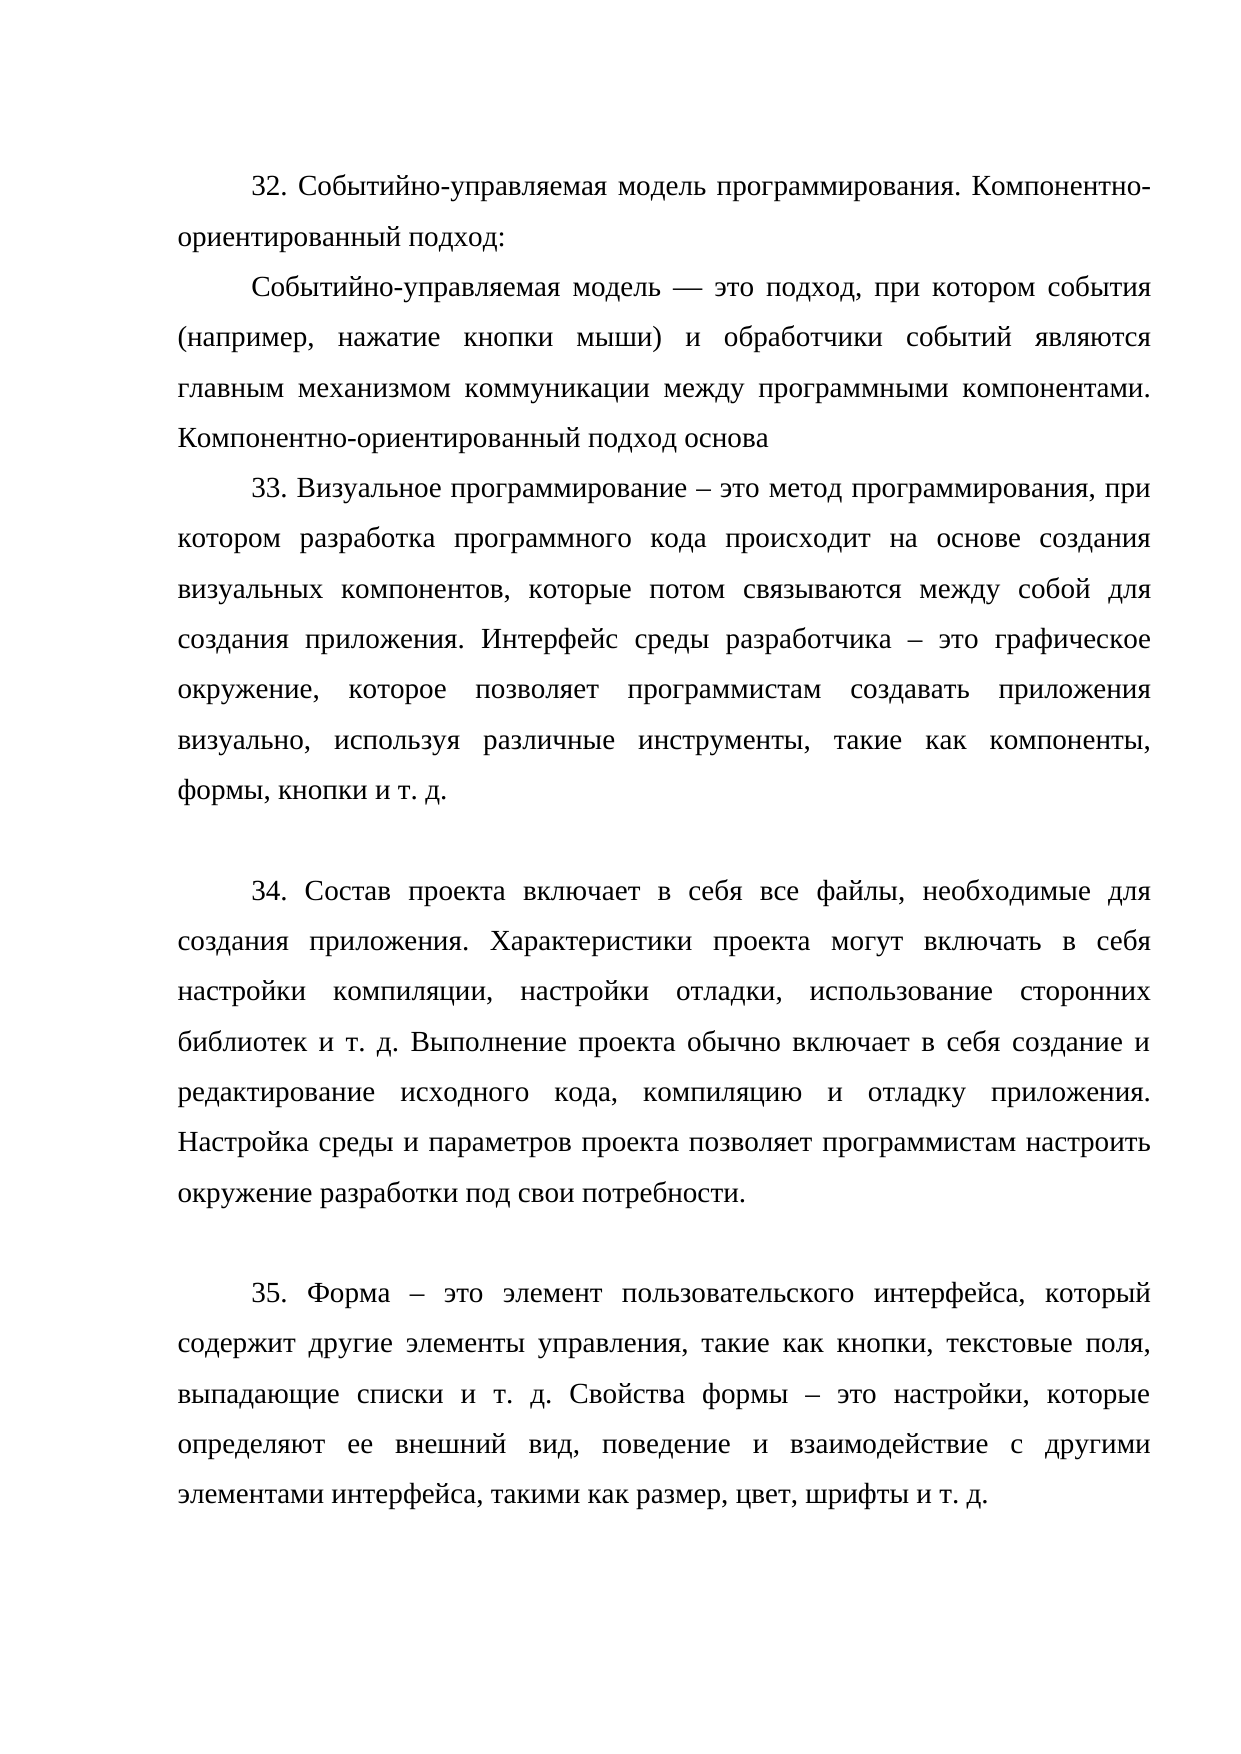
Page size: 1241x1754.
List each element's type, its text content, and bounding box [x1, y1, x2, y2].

text 34. Состав проекта включает в себя все файлы, необходимые для создания приложения. Характеристики проекта могут включать в себя настройки компиляции, настройки отладки, использование сторонних библиотек и т. д. Выполнение проекта обычно включает в себя создание и редактирование исходного кода, компиляцию и отладку приложения. Настройка среды и параметров проекта позволяет программистам настроить окружение разработки под свои потребности. [177, 873, 1152, 1208]
text 35. Форма – это элемент пользовательского интерфейса, который содержит другие элементы управления, такие как кнопки, текстовые поля, выпадающие списки и т. д. Свойства формы – это настройки, которые определяют ее внешний вид, поведение и взаимодействие с другими элементами интерфейса, такими как размер, цвет, шрифты и т. д. [177, 1275, 1152, 1510]
text Событийно-управляемая модель — это подход, при котором события (например, нажатие кнопки мыши) и обработчики событий являются главным механизмом коммуникации между программными компонентами. Компонентно-ориентированный подход основа [177, 269, 1152, 453]
text 33. Визуальное программирование – это метод программирования, при котором разработка программного кода происходит на основе создания визуальных компонентов, которые потом связываются между собой для создания приложения. Интерфейс среды разработчика – это графическое окружение, которое позволяет программистам создавать приложения визуально, используя различные инструменты, такие как компоненты, формы, кнопки и т. д. [177, 470, 1152, 806]
text 32. Событийно-управляемая модель программирования. Компонентно-ориентированный подход: [177, 168, 1152, 252]
